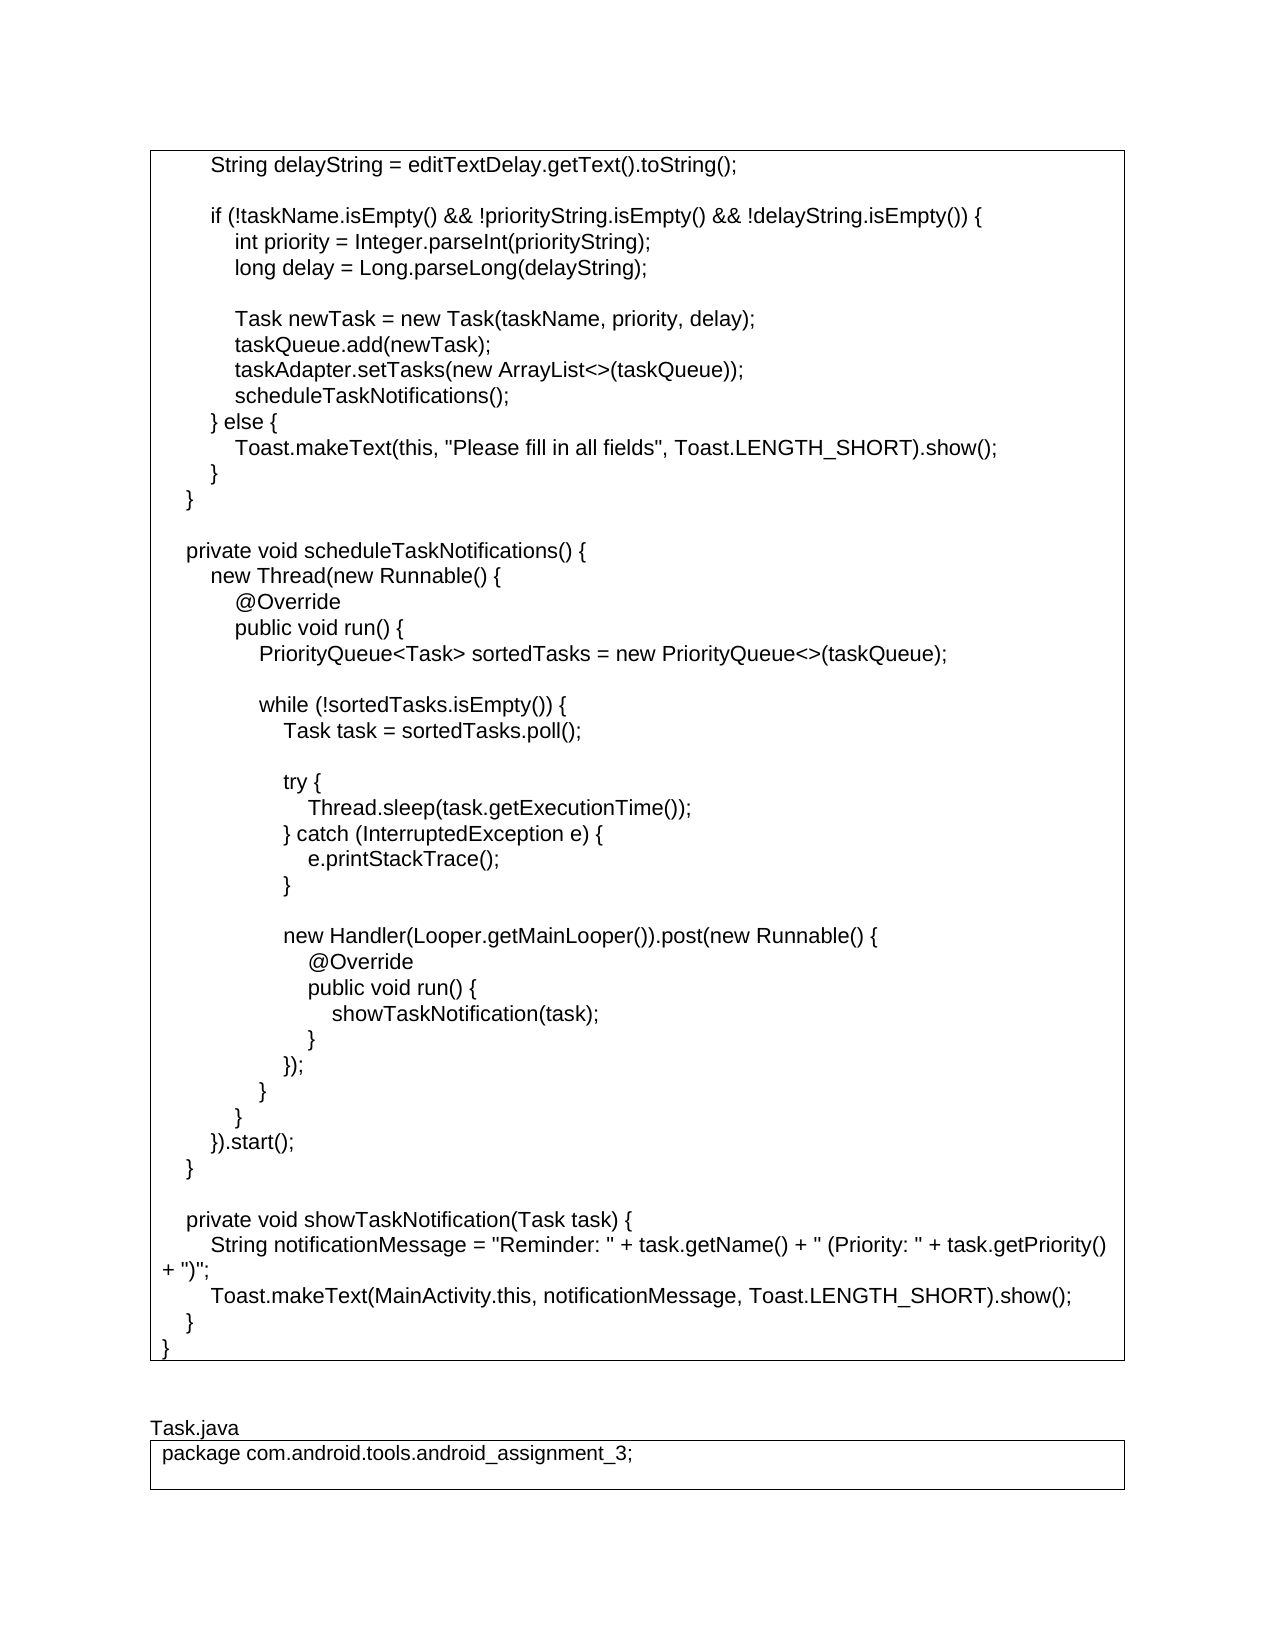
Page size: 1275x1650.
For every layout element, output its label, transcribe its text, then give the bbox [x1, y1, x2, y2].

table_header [151, 1441, 1124, 1489]
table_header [151, 151, 1124, 1360]
text Task.java [150, 1416, 1125, 1440]
